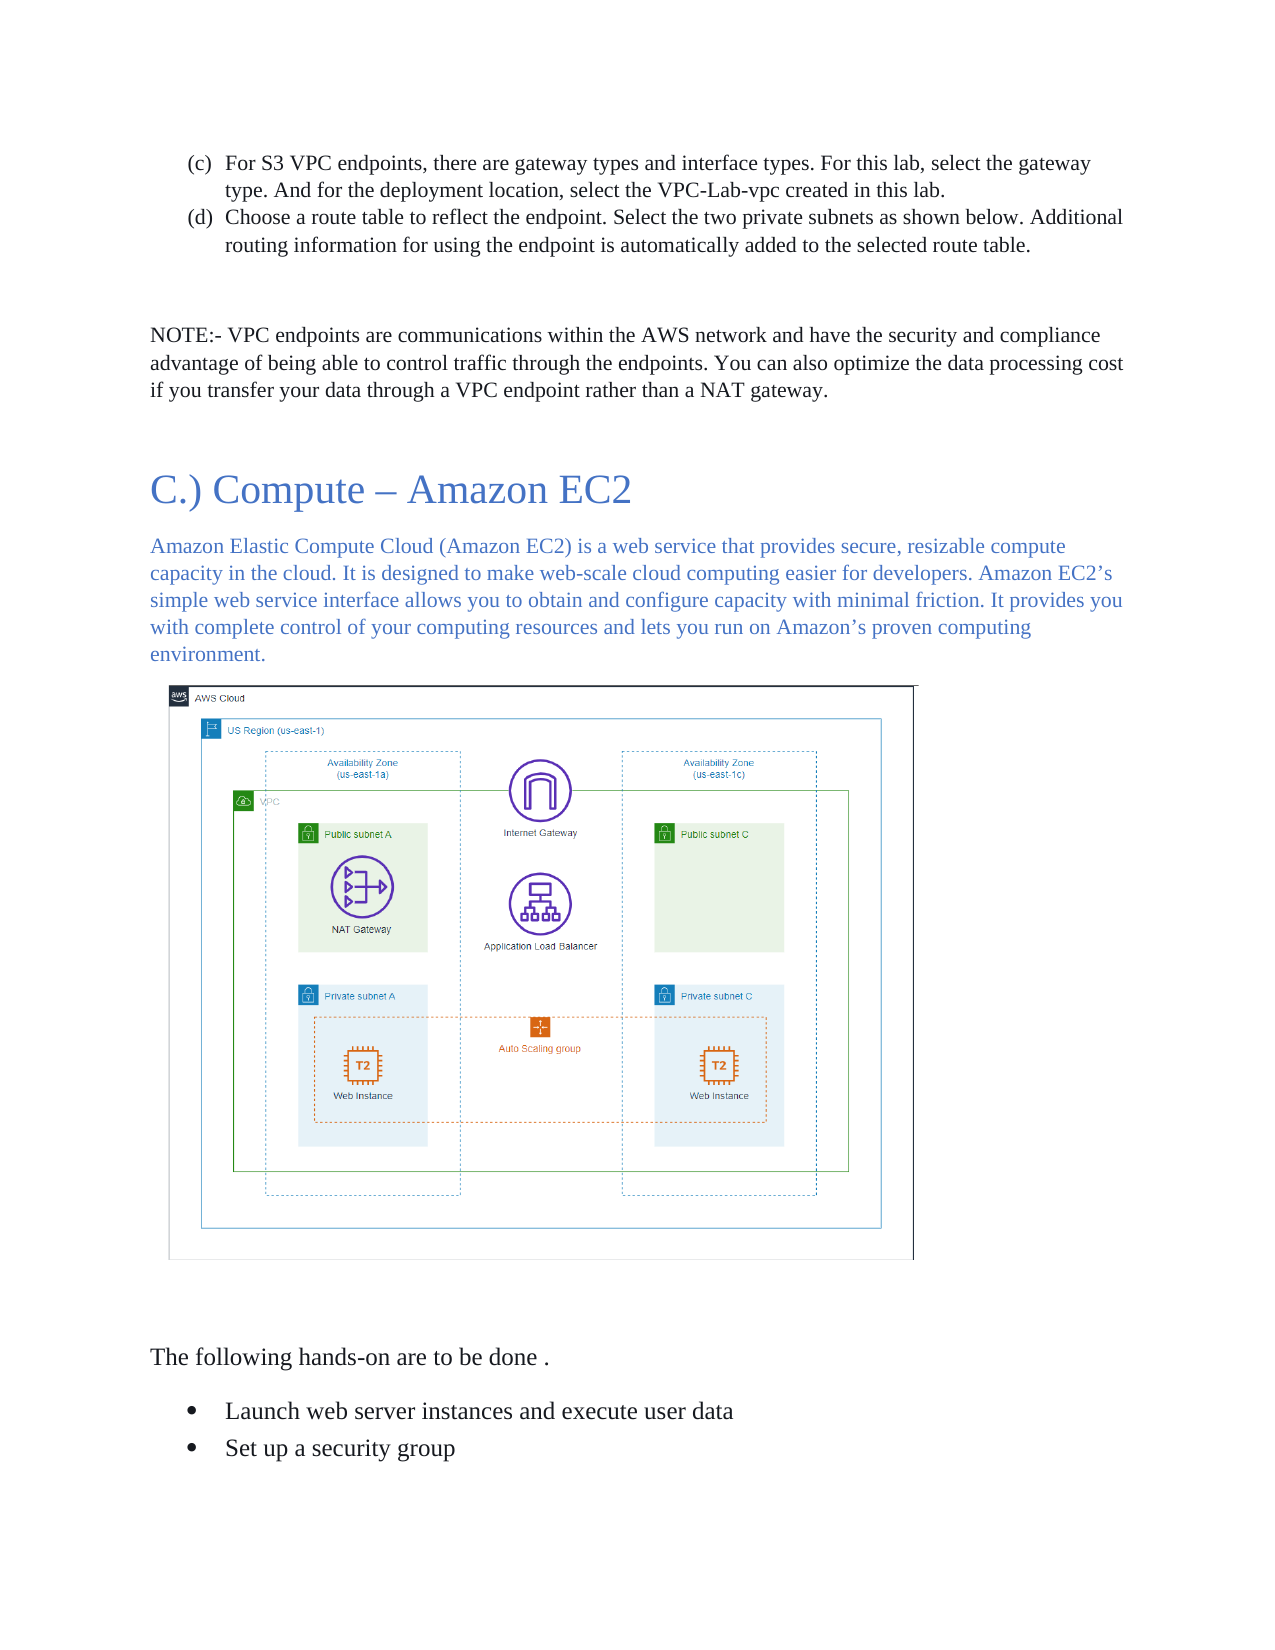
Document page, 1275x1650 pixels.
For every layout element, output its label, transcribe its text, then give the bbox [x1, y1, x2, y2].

text The following hands-on are to be done . [150, 1335, 1125, 1372]
list Set up a security group [187, 1427, 1125, 1464]
list For S3 VPC endpoints, there are gateway types and interface types. For this lab, select the gateway type. And for the deployment location, select the VPC-Lab-vpc created in this lab. [187, 150, 1125, 202]
text Amazon Elastic Compute Cloud (Amazon EC2) is a web service that provides secure, resizable compute capacity in the cloud. It is designed to make web-scale cloud computing easier for developers. Amazon EC2’s simple web service interface allows you to obtain and configure capacity with minimal friction. It provides you with complete control of your computing resources and lets you run on Amazon’s proven computing environment. [150, 533, 1125, 667]
list Choose a route table to reflect the endpoint. Select the two private subnets as shown below. Additional routing information for using the endpoint is automatically added to the selected route table. [187, 204, 1125, 257]
list Launch web server instances and execute user data [187, 1389, 1125, 1427]
text NOTE:- VPC endpoints are communications within the AWS network and have the security and compliance advantage of being able to control traffic through the endpoints. You can also optimize the data processing cost if you transfer your data through a VPC endpoint rather than a NAT gateway. [150, 322, 1125, 402]
text C.) Compute – Amazon EC2 [150, 464, 1125, 512]
